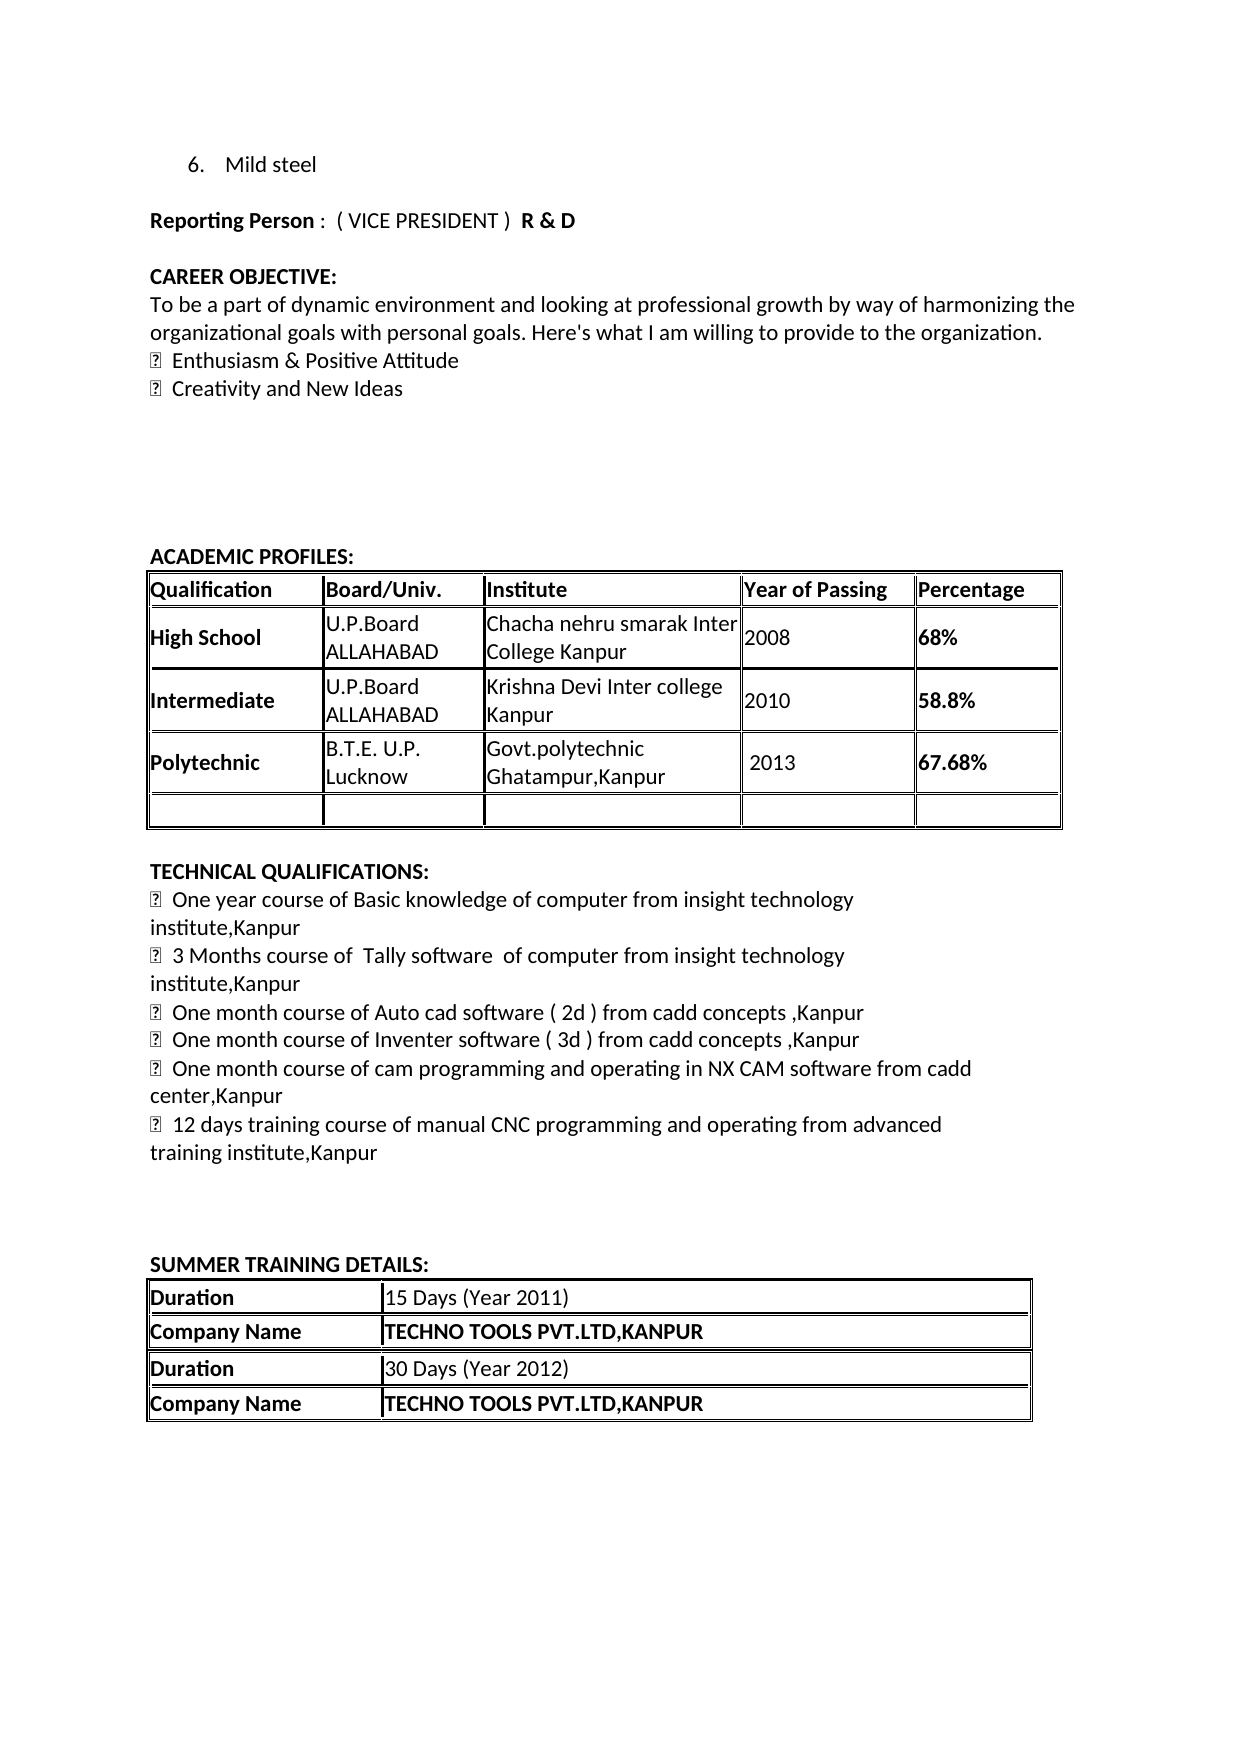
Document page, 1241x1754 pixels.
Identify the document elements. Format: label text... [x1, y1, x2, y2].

table_cell [323, 795, 484, 826]
text  12 days training course of manual CNC programming and operating from advanced [150, 1110, 1090, 1138]
table_cell Company Name [150, 1384, 382, 1418]
text  Creativity and New Ideas [150, 374, 1090, 402]
text To be a part of dynamic environment and looking at professional growth by way of harmonizing the organizational goals with personal goals. Here's what I am willing to provide to the organization. [150, 290, 1090, 346]
list Mild steel [187, 150, 1090, 178]
table_header Board/Univ. [323, 572, 484, 605]
table_header Duration [148, 1351, 382, 1384]
text TECHNICAL QUALIFICATIONS: [150, 857, 1090, 886]
table_cell [148, 792, 323, 826]
table_header Duration [150, 1280, 382, 1312]
table_cell Govt.polytechnic Ghatampur,Kanpur [486, 733, 740, 792]
table_cell Company Name [150, 1312, 382, 1347]
text ACADEMIC PROFILES: [150, 542, 1090, 570]
text institute,Kanpur [150, 969, 1090, 998]
table_header 30 Days (Year 2012) [382, 1353, 1030, 1384]
table_cell 68% [916, 605, 1061, 667]
table_cell 67.68% [917, 730, 1060, 792]
text institute,Kanpur [150, 913, 1090, 942]
table_cell [916, 792, 1061, 826]
table_cell 58.8% [917, 667, 1060, 729]
text  One month course of cam programming and operating in NX CAM software from cadd center,Kanpur [150, 1054, 1090, 1110]
table_cell U.P.Board ALLAHABAD [325, 608, 483, 667]
table_cell B.T.E. U.P. Lucknow [325, 733, 483, 792]
text  One year course of Basic knowledge of computer from insight technology [150, 886, 1090, 913]
table_cell Intermediate [150, 667, 322, 729]
text  One month course of Inventer software ( 3d ) from cadd concepts ,Kanpur [150, 1026, 1090, 1054]
text CAREER OBJECTIVE: [150, 262, 1090, 290]
text SUMMER TRAINING DETAILS: [150, 1250, 1090, 1278]
table_header Institute [484, 574, 742, 605]
table_cell [484, 795, 742, 826]
table_cell TECHNO TOOLS PVT.LTD,KANPUR [382, 1312, 1030, 1347]
table_cell 2013 [743, 733, 914, 792]
table_cell Chacha nehru smarak Inter College Kanpur [486, 608, 740, 667]
table_cell Krishna Devi Inter college Kanpur [486, 670, 740, 729]
table_cell 2010 [743, 670, 914, 729]
table_header Year of Passing [742, 574, 916, 605]
text  Enthusiasm & Positive Attitude [150, 346, 1090, 374]
table_cell Polytechnic [150, 730, 322, 792]
text training institute,Kanpur [150, 1138, 1090, 1166]
text  One month course of Auto cad software ( 2d ) from cadd concepts ,Kanpur [150, 998, 1090, 1026]
table_header 15 Days (Year 2011) [382, 1281, 1030, 1312]
text Reporting Person : ( VICE PRESIDENT ) R & D [150, 206, 1090, 234]
text  3 Months course of Tally software of computer from insight technology [150, 942, 1090, 969]
table_cell High School [148, 605, 323, 667]
table_cell [742, 795, 916, 826]
table_header Qualification [150, 574, 323, 605]
table_cell U.P.Board ALLAHABAD [325, 670, 483, 729]
table_cell 2008 [743, 608, 914, 667]
table_header Percentage [916, 574, 1060, 605]
table_cell TECHNO TOOLS PVT.LTD,KANPUR [382, 1384, 1030, 1418]
